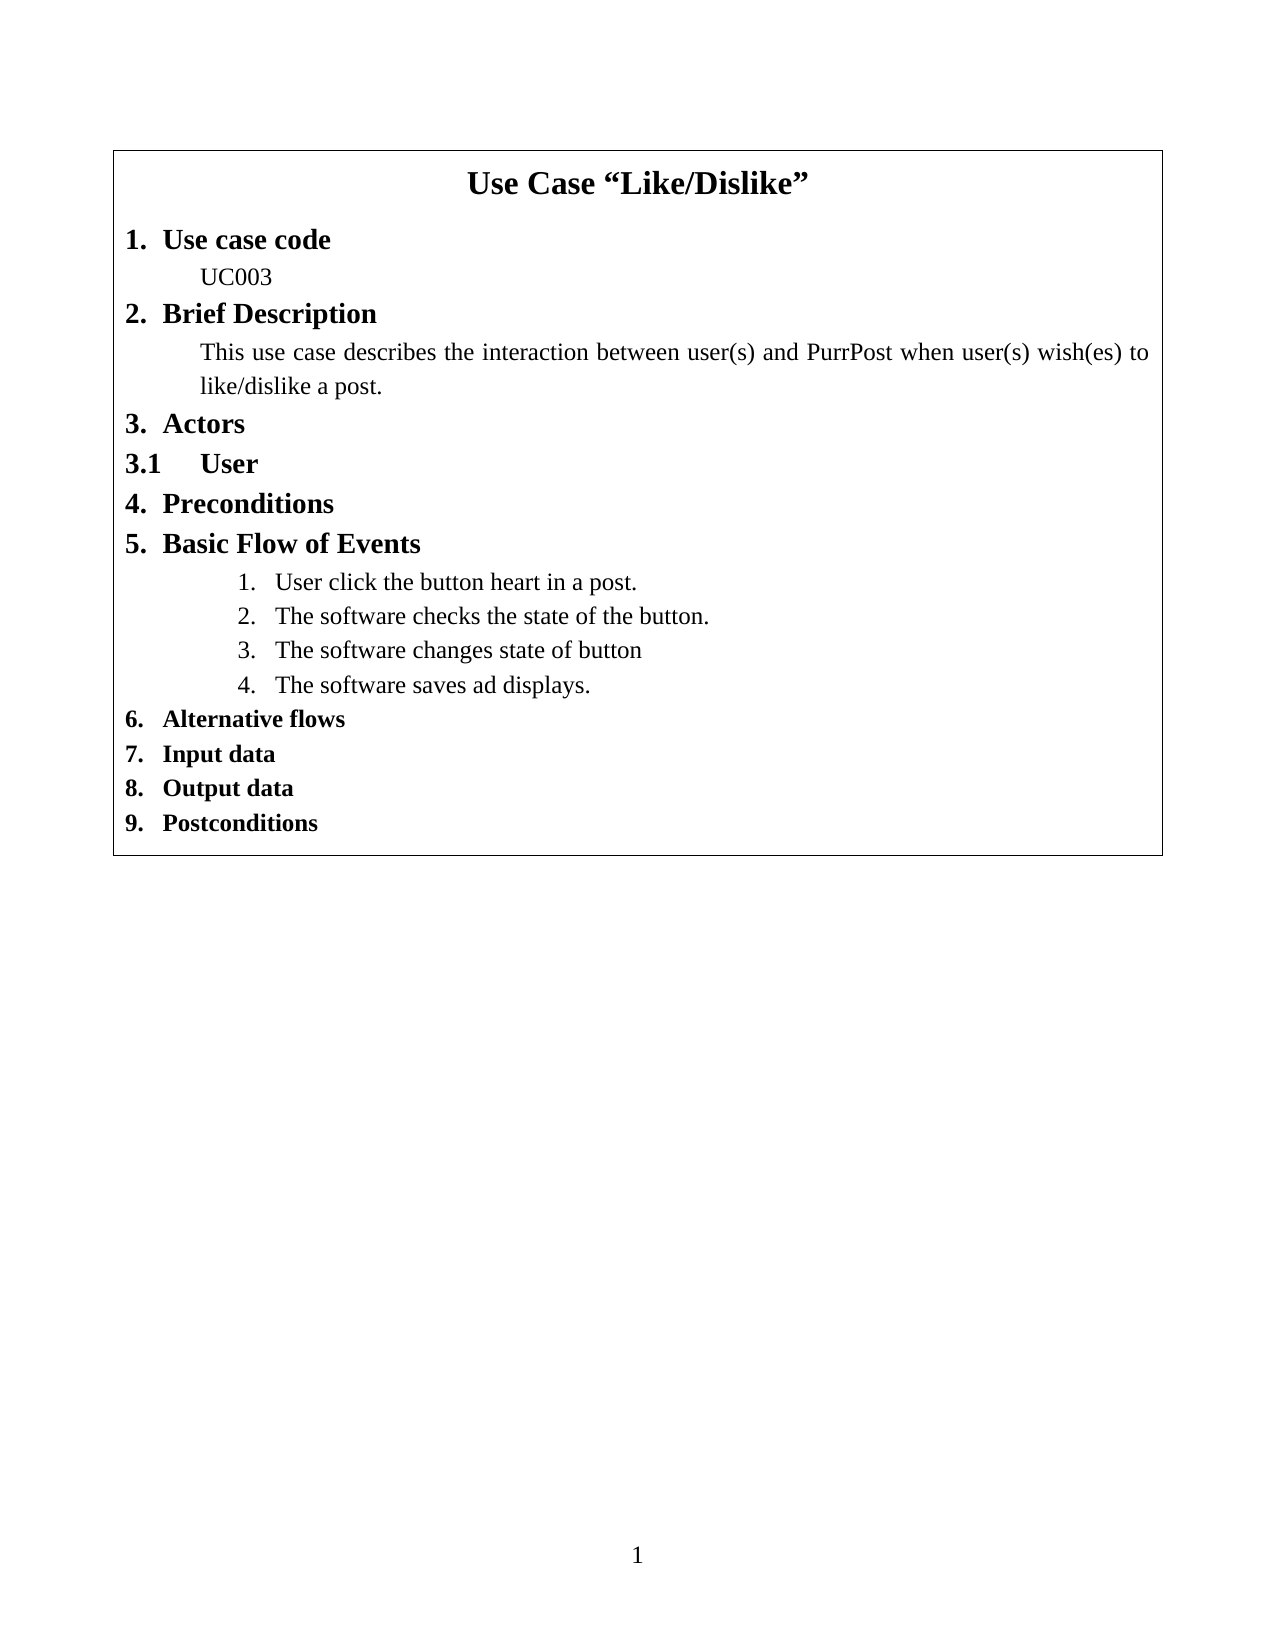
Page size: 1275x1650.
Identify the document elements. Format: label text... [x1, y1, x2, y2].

table_header Use Case “Like/Dislike” Use case code UC003 Brief Description This use case describes the interaction between user(s) and PurrPost when user(s) wish(es) to like/dislike a post. Actors User Preconditions Basic Flow of Events User click the button heart in a post. The software checks the state of the button. The software changes state of button The software saves ad displays. Alternative flows Input data Output data Postconditions [114, 151, 1162, 855]
